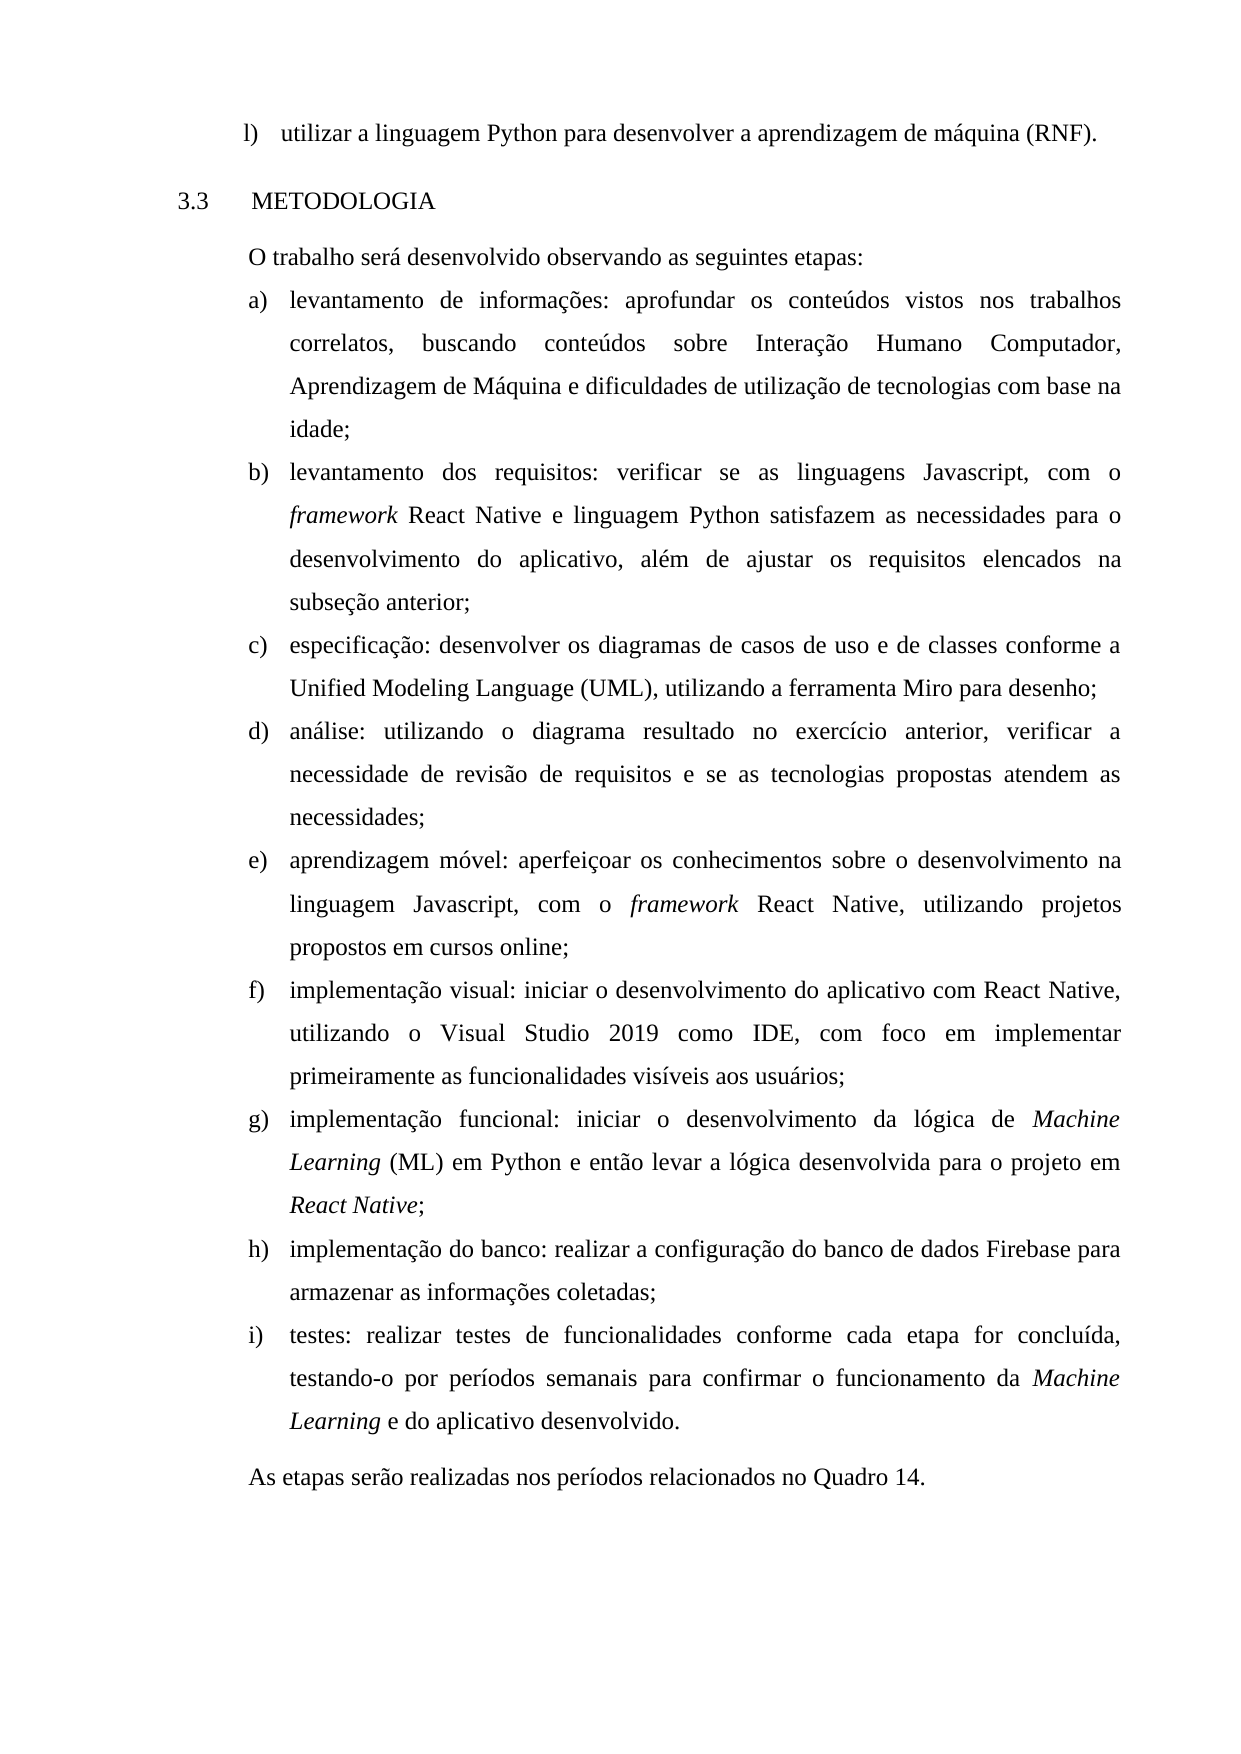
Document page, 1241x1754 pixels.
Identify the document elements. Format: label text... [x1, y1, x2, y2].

text implementação visual: iniciar o desenvolvimento do aplicativo com React Native, utilizando o Visual Studio 2019 como IDE, com foco em implementar primeiramente as funcionalidades visíveis aos usuários; [248, 975, 1122, 1090]
text aprendizagem móvel: aperfeiçoar os conhecimentos sobre o desenvolvimento na linguagem Javascript, com o framework React Native, utilizando projetos propostos em cursos online; [248, 846, 1122, 961]
list utilizar a linguagem Python para desenvolver a aprendizagem de máquina (RNF). [243, 118, 1122, 147]
text O trabalho será desenvolvido observando as seguintes etapas: [177, 242, 1122, 271]
text levantamento dos requisitos: verificar se as linguagens Javascript, com o framework React Native e linguagem Python satisfazem as necessidades para o desenvolvimento do aplicativo, além de ajustar os requisitos elencados na subseção anterior; [248, 457, 1122, 616]
text análise: utilizando o diagrama resultado no exercício anterior, verificar a necessidade de revisão de requisitos e se as tecnologias propostas atendem as necessidades; [248, 716, 1122, 831]
list levantamento de informações: aprofundar os conteúdos vistos nos trabalhos correlatos, buscando conteúdos sobre Interação Humano Computador, Aprendizagem de Máquina e dificuldades de utilização de tecnologias com base na idade; [248, 285, 1122, 443]
text implementação do banco: realizar a configuração do banco de dados Firebase para armazenar as informações coletadas; [248, 1234, 1122, 1306]
subtitle METODOLOGIA [177, 186, 1122, 215]
text implementação funcional: iniciar o desenvolvimento da lógica de Machine Learning (ML) em Python e então levar a lógica desenvolvida para o projeto em React Native; [248, 1104, 1122, 1219]
text especificação: desenvolver os diagramas de casos de uso e de classes conforme a Unified Modeling Language (UML), utilizando a ferramenta Miro para desenho; [248, 630, 1122, 702]
text testes: realizar testes de funcionalidades conforme cada etapa for concluída, testando-o por períodos semanais para confirmar o funcionamento da Machine Learning e do aplicativo desenvolvido. [248, 1320, 1122, 1435]
